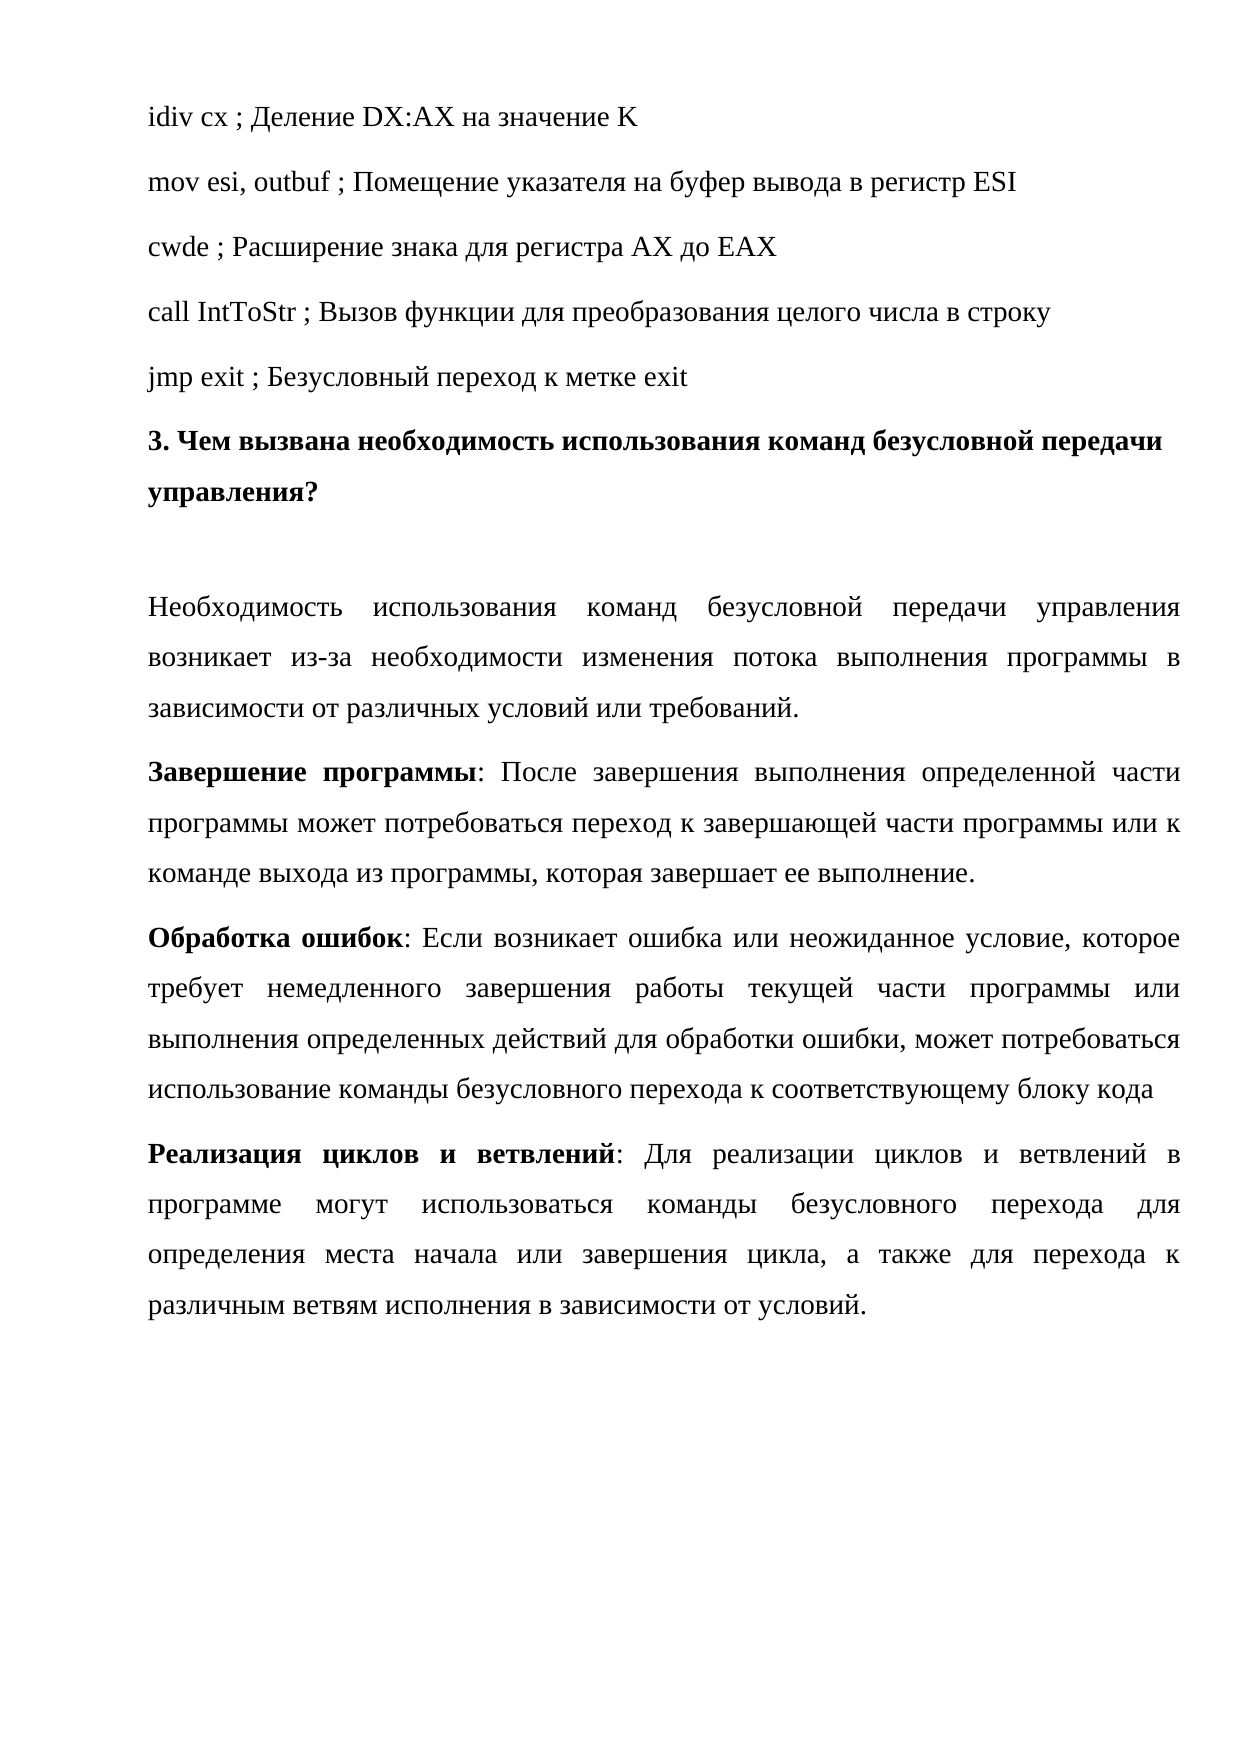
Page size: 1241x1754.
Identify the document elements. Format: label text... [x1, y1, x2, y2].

text Завершение программы: После завершения выполнения определенной части программы может потребоваться переход к завершающей части программы или к команде выхода из программы, которая завершает ее выполнение. [148, 754, 1181, 889]
text jmp exit ; Безусловный переход к метке exit [148, 359, 1181, 392]
text idiv cx ; Деление DX:AX на значение K [148, 99, 1181, 133]
text cwde ; Расширение знака для регистра AX до EAX [148, 229, 1181, 262]
text call IntToStr ; Вызов функции для преобразования целого числа в строку [148, 294, 1181, 327]
text Обработка ошибок: Если возникает ошибка или неожиданное условие, которое требует немедленного завершения работы текущей части программы или выполнения определенных действий для обработки ошибки, может потребоваться использование команды безусловного перехода к соответствующему блоку кода [148, 920, 1181, 1104]
text mov esi, outbuf ; Помещение указателя на буфер вывода в регистр ESI [148, 164, 1181, 197]
text Необходимость использования команд безусловной передачи управления возникает из-за необходимости изменения потока выполнения программы в зависимости от различных условий или требований. [148, 539, 1181, 723]
text 3. Чем вызвана необходимость использования команд безусловной передачи управления? [148, 423, 1181, 507]
